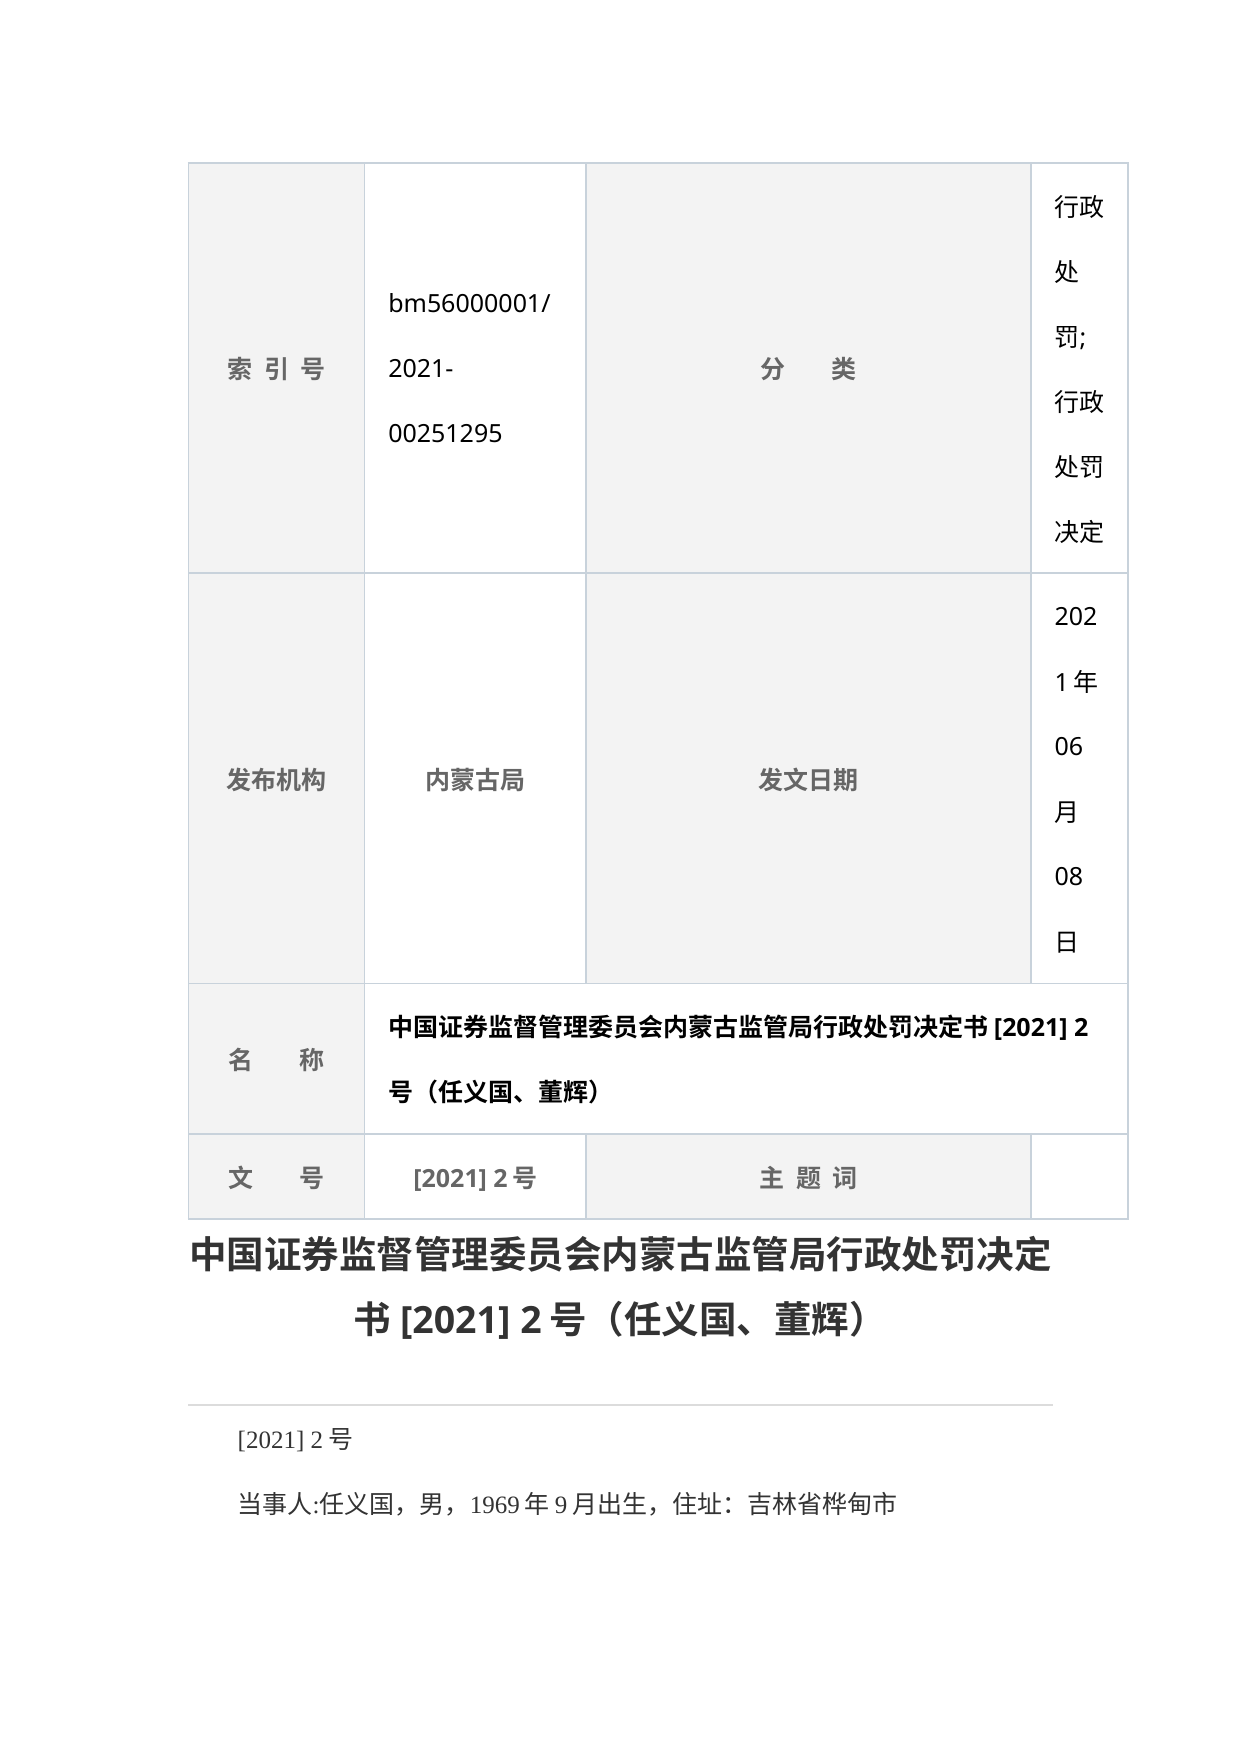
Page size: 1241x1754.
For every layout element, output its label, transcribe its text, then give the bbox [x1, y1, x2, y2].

table_cell 文 号 [189, 1135, 364, 1218]
table_cell 主 题 词 [587, 1135, 1030, 1218]
table_cell 名 称 [189, 984, 364, 1133]
text 中国证券监督管理委员会内蒙古监管局行政处罚决定书 [2021] 2号（任义国、董辉） [187, 1220, 1053, 1406]
table_cell 2021年06月08日 [1032, 574, 1127, 983]
table_cell [2021] 2号 [365, 1135, 585, 1218]
table_header 行政处罚;行政处罚决定 [1032, 164, 1127, 572]
table_header 分 类 [587, 164, 1030, 572]
table_cell 发文日期 [587, 574, 1030, 983]
table_cell [1032, 1135, 1127, 1218]
table_header bm56000001/2021-00251295 [365, 164, 585, 572]
table_cell 中国证券监督管理委员会内蒙古监管局行政处罚决定书 [2021] 2号（任义国、董辉） [365, 984, 1127, 1133]
table_header 索 引 号 [189, 164, 364, 572]
table_cell 内蒙古局 [365, 574, 585, 983]
table_cell 发布机构 [189, 574, 364, 983]
text 当事人:任义国，男，1969年9月出生，住址：吉林省桦甸市 [187, 1471, 1053, 1536]
text [2021] 2号 [187, 1406, 1053, 1471]
